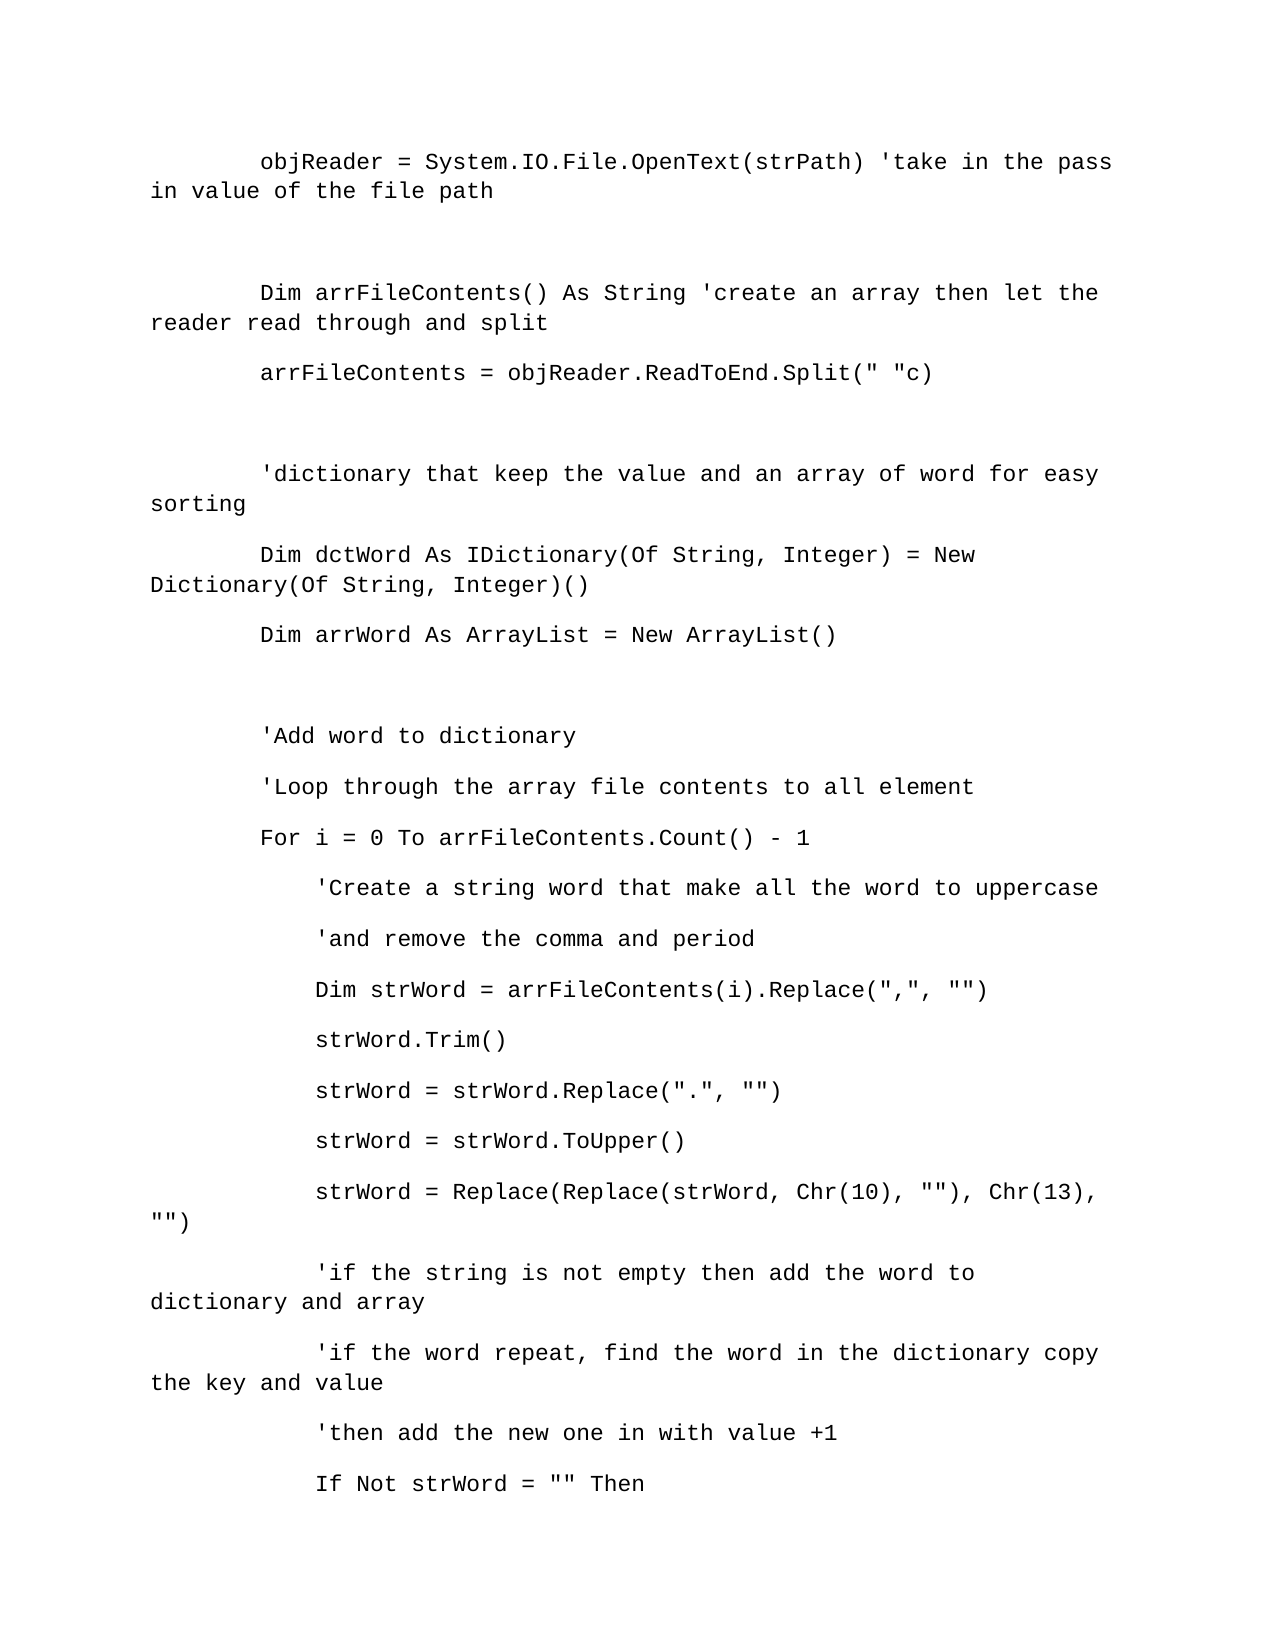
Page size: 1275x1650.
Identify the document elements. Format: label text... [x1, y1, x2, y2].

text 'if the word repeat, find the word in the dictionary copy the key and value [150, 1341, 1125, 1397]
text Dim strWord = arrFileContents(i).Replace(",", "") [150, 978, 1125, 1004]
text Dim arrFileContents() As String 'create an array then let the reader read through and split [150, 281, 1125, 337]
text 'Loop through the array file contents to all element [150, 775, 1125, 801]
text strWord = strWord.ToUpper() [150, 1130, 1125, 1156]
text Dim arrWord As ArrayList = New ArrayList() [150, 623, 1125, 649]
text 'then add the new one in with value +1 [150, 1422, 1125, 1448]
text strWord.Trim() [150, 1028, 1125, 1054]
text strWord = strWord.Replace(".", "") [150, 1079, 1125, 1105]
text For i = 0 To arrFileContents.Count() - 1 [150, 826, 1125, 852]
text strWord = Replace(Replace(strWord, Chr(10), ""), Chr(13), "") [150, 1180, 1125, 1236]
text arrFileContents = objReader.ReadToEnd.Split(" "c) [150, 361, 1125, 387]
text 'and remove the comma and period [150, 927, 1125, 953]
text 'dictionary that keep the value and an array of word for easy sorting [150, 463, 1125, 518]
text Dim dctWord As IDictionary(Of String, Integer) = New Dictionary(Of String, Integer)() [150, 543, 1125, 599]
text 'if the string is not empty then add the word to dictionary and array [150, 1261, 1125, 1317]
text 'Add word to dictionary [150, 725, 1125, 751]
text If Not strWord = "" Then [150, 1472, 1125, 1498]
text objReader = System.IO.File.OpenText(strPath) 'take in the pass in value of the file path [150, 150, 1125, 206]
text 'Create a string word that make all the word to uppercase [150, 877, 1125, 903]
